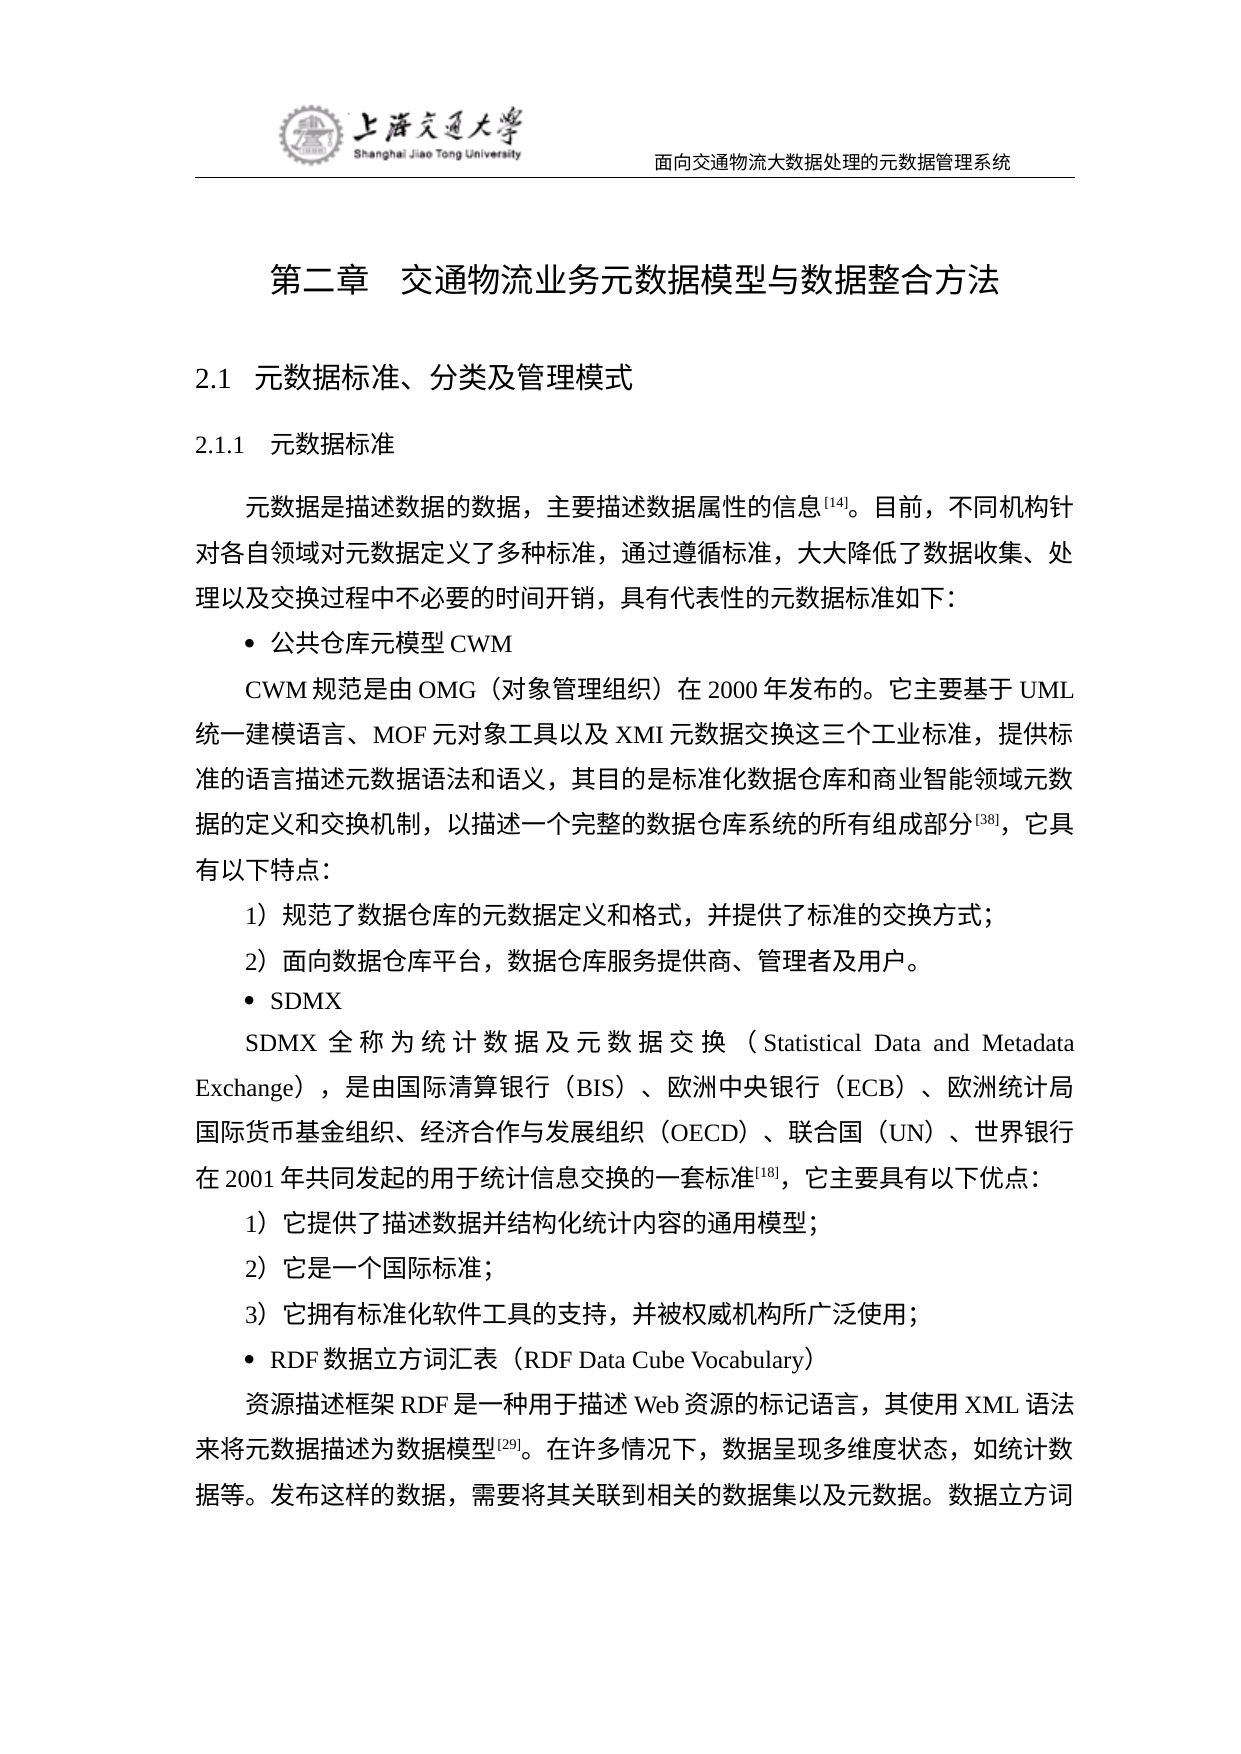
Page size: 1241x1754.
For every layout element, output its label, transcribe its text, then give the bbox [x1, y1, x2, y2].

text 1）它提供了描述数据并结构化统计内容的通用模型； [195, 1203, 1075, 1240]
subtitle 元数据标准 [195, 424, 1075, 461]
picture [259, 88, 538, 170]
subtitle 交通物流业务元数据模型与数据整合方法 [195, 253, 1075, 302]
text SDMX全称为统计数据及元数据交换（Statistical Data and Metadata Exchange），是由国际清算银行（BIS）、欧洲中央银行（ECB）、欧洲统计局、国际货币基金组织、经济合作与发展组织（OECD）、联合国（UN）、世界银行在2001年共同发起的用于统计信息交换的一套标准[18]，它主要具有以下优点： [195, 1022, 1075, 1194]
text 1）规范了数据仓库的元数据定义和格式，并提供了标准的交换方式； [195, 896, 1075, 932]
list RDF数据立方词汇表（RDF Data Cube Vocabulary） [195, 1339, 1075, 1376]
list 公共仓库元模型CWM [245, 624, 1075, 660]
text 2）面向数据仓库平台，数据仓库服务提供商、管理者及用户。 [195, 941, 1075, 977]
list SDMX [195, 986, 1075, 1015]
text 3）它拥有标准化软件工具的支持，并被权威机构所广泛使用； [195, 1294, 1075, 1330]
subtitle 元数据标准、分类及管理模式 [195, 355, 1075, 397]
text 2）它是一个国际标准； [195, 1249, 1075, 1285]
text 元数据是描述数据的数据，主要描述数据属性的信息[14]。目前，不同机构针对各自领域对元数据定义了多种标准，通过遵循标准，大大降低了数据收集、处理以及交换过程中不必要的时间开销，具有代表性的元数据标准如下： [195, 488, 1075, 615]
text CWM规范是由OMG（对象管理组织）在2000年发布的。它主要基于UML统一建模语言、MOF元对象工具以及XMI元数据交换这三个工业标准，提供标准的语言描述元数据语法和语义，其目的是标准化数据仓库和商业智能领域元数据的定义和交换机制，以描述一个完整的数据仓库系统的所有组成部分[38]，它具有以下特点： [195, 669, 1075, 887]
